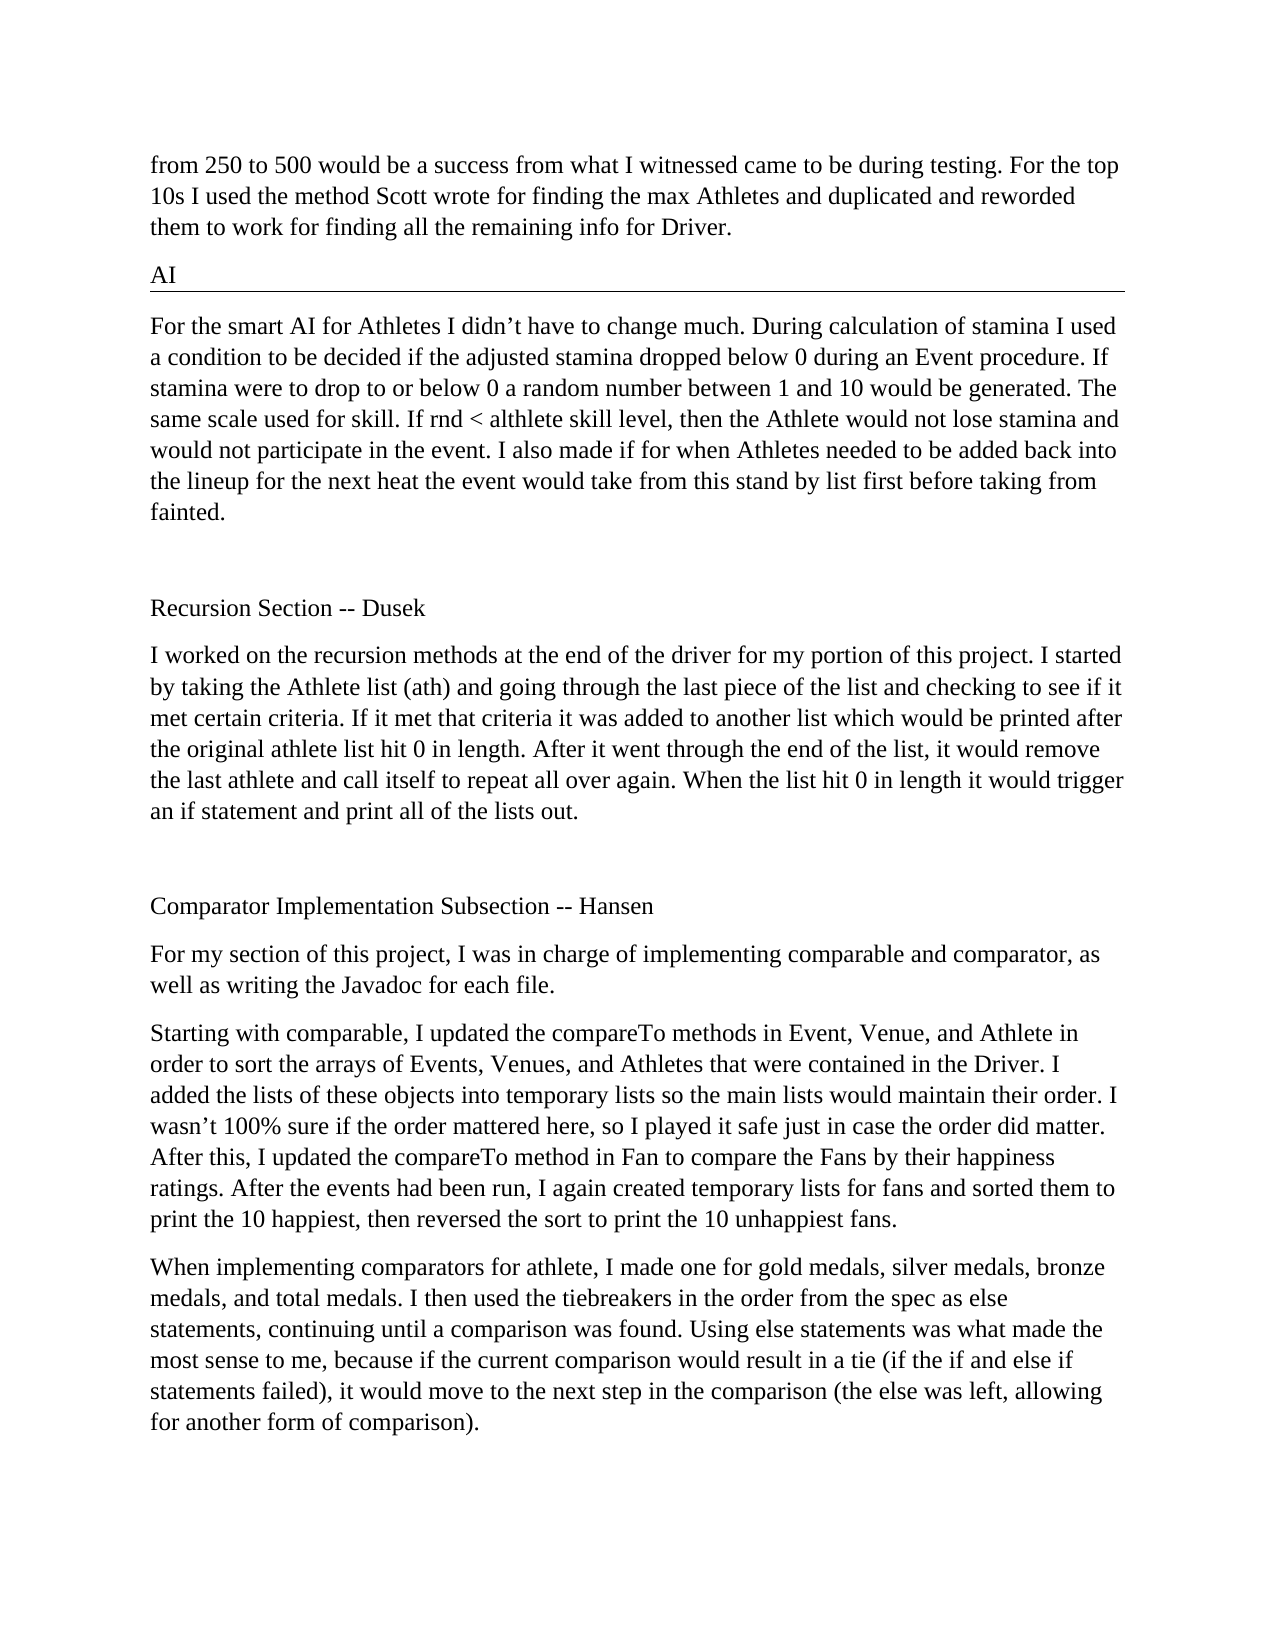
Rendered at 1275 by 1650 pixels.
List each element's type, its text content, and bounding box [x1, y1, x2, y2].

text For my section of this project, I was in charge of implementing comparable and comparator, as well as writing the Javadoc for each file. [150, 939, 1125, 999]
text Recursion Section -- Dusek [150, 593, 1125, 622]
text For the smart AI for Athletes I didn’t have to change much. During calculation of stamina I used a condition to be decided if the adjusted stamina dropped below 0 during an Event procedure. If stamina were to drop to or below 0 a random number between 1 and 10 would be generated. The same scale used for skill. If rnd < althlete skill level, then the Athlete would not lose stamina and would not participate in the event. I also made if for when Athletes needed to be added back into the lineup for the next heat the event would take from this stand by list first before taking from fainted. [150, 311, 1125, 526]
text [150, 150, 1125, 241]
text I worked on the recursion methods at the end of the driver for my portion of this project. I started by taking the Athlete list (ath) and going through the last piece of the list and checking to see if it met certain criteria. If it met that criteria it was added to another list which would be printed after the original athlete list hit 0 in length. After it went through the end of the list, it would remove the last athlete and call itself to repeat all over again. When the list hit 0 in length it would trigger an if statement and print all of the lists out. [150, 641, 1125, 824]
text AI [150, 260, 1125, 291]
text Comparator Implementation Subsection -- Hansen [150, 891, 1125, 920]
text When implementing comparators for athlete, I made one for gold medals, silver medals, bronze medals, and total medals. I then used the tiebreakers in the order from the spec as else statements, continuing until a comparison was found. Using else statements was what made the most sense to me, because if the current comparison would result in a tie (if the if and else if statements failed), it would move to the next step in the comparison (the else was left, allowing for another form of comparison). [150, 1252, 1125, 1436]
text Starting with comparable, I updated the compareTo methods in Event, Venue, and Athlete in order to sort the arrays of Events, Venues, and Athletes that were contained in the Driver. I added the lists of these objects into temporary lists so the main lists would maintain their order. I wasn’t 100% sure if the order mattered here, so I played it safe just in case the order did matter. After this, I updated the compareTo method in Fan to compare the Fans by their happiness ratings. After the events had been run, I again created temporary lists for fans and sorted them to print the 10 happiest, then reversed the sort to print the 10 unhappiest fans. [150, 1018, 1125, 1233]
